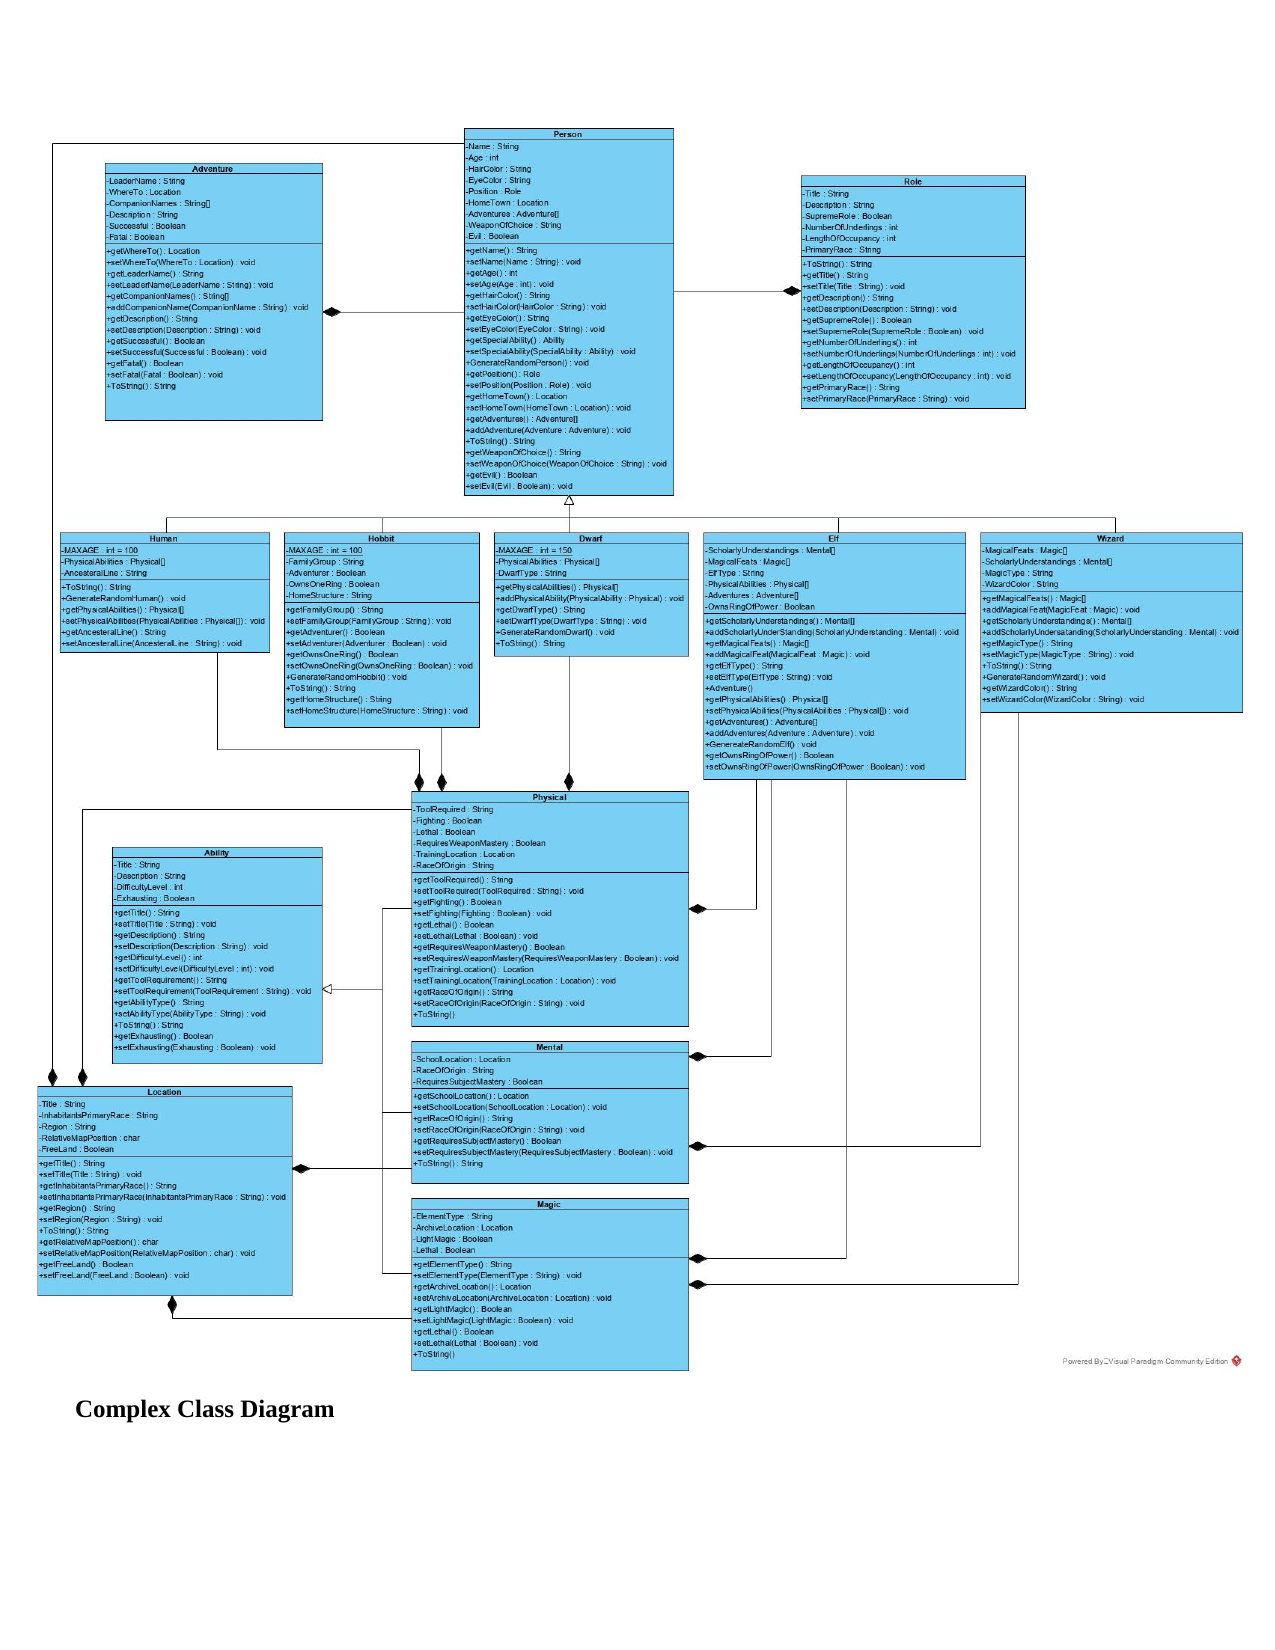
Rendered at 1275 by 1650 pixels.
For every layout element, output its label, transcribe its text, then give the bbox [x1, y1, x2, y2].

text Complex Class Diagram [75, 1373, 1200, 1423]
picture [37, 128, 1245, 1373]
